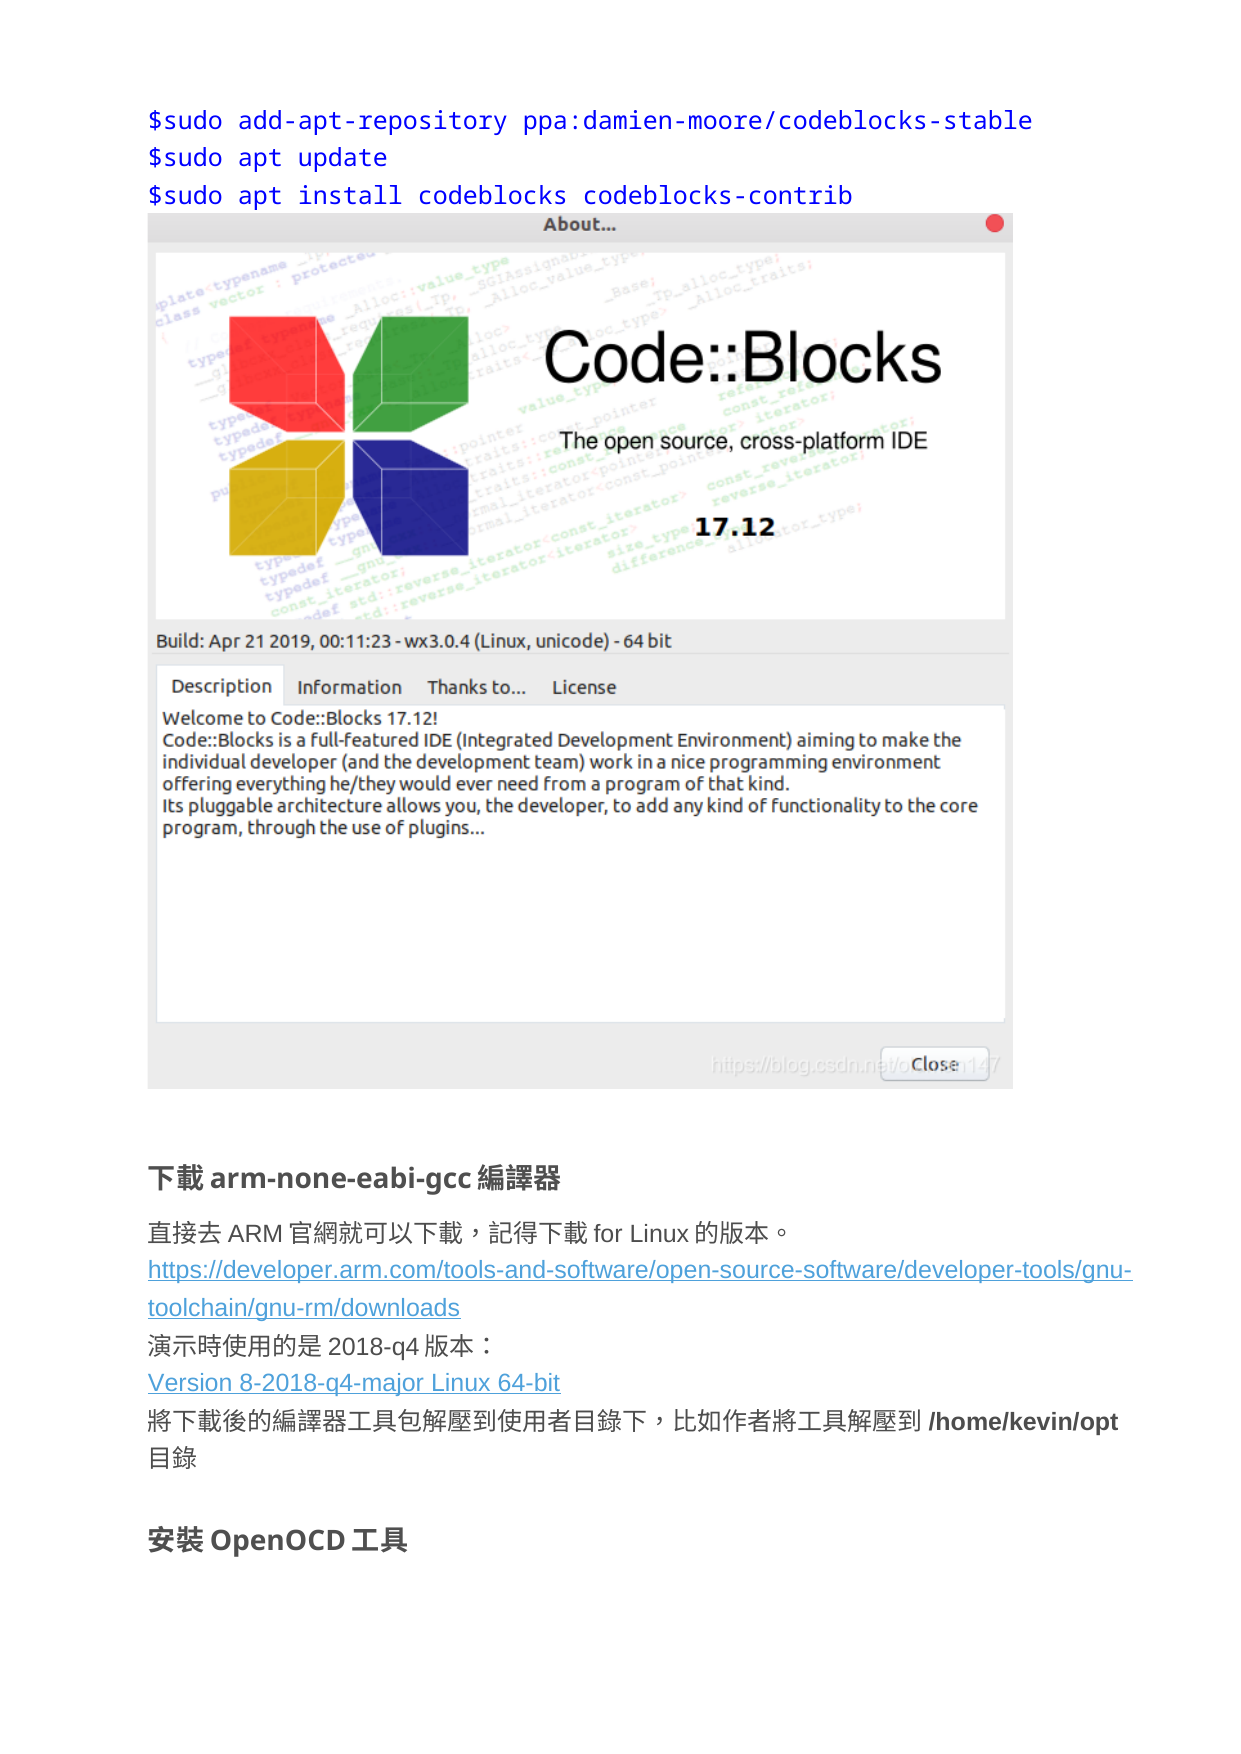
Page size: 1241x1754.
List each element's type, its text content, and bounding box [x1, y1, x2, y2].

text https://developer.arm.com/tools-and-software/open-source-software/developer-tools/gnu-toolchain/gnu-rm/downloads [148, 1251, 1137, 1326]
text 演示時使用的是2018-q4版本： [148, 1326, 1137, 1363]
picture [147, 213, 1013, 1089]
text 安裝OpenOCD工具 [148, 1501, 1137, 1576]
text $sudo apt update [148, 138, 1137, 176]
text Version 8-2018-q4-major Linux 64-bit [148, 1363, 1137, 1401]
text 直接去ARM官網就可以下載，記得下載for Linux的版本。 [148, 1213, 1137, 1251]
text 將下載後的編譯器工具包解壓到使用者目錄下，比如作者將工具解壓到 /home/kevin/opt 目錄 [148, 1401, 1137, 1476]
text $sudo add-apt-repository ppa:damien-moore/codeblocks-stable [148, 101, 1137, 138]
text $sudo apt install codeblocks codeblocks-contrib [148, 176, 1137, 213]
text 下載arm-none-eabi-gcc編譯器 [148, 1138, 1137, 1213]
